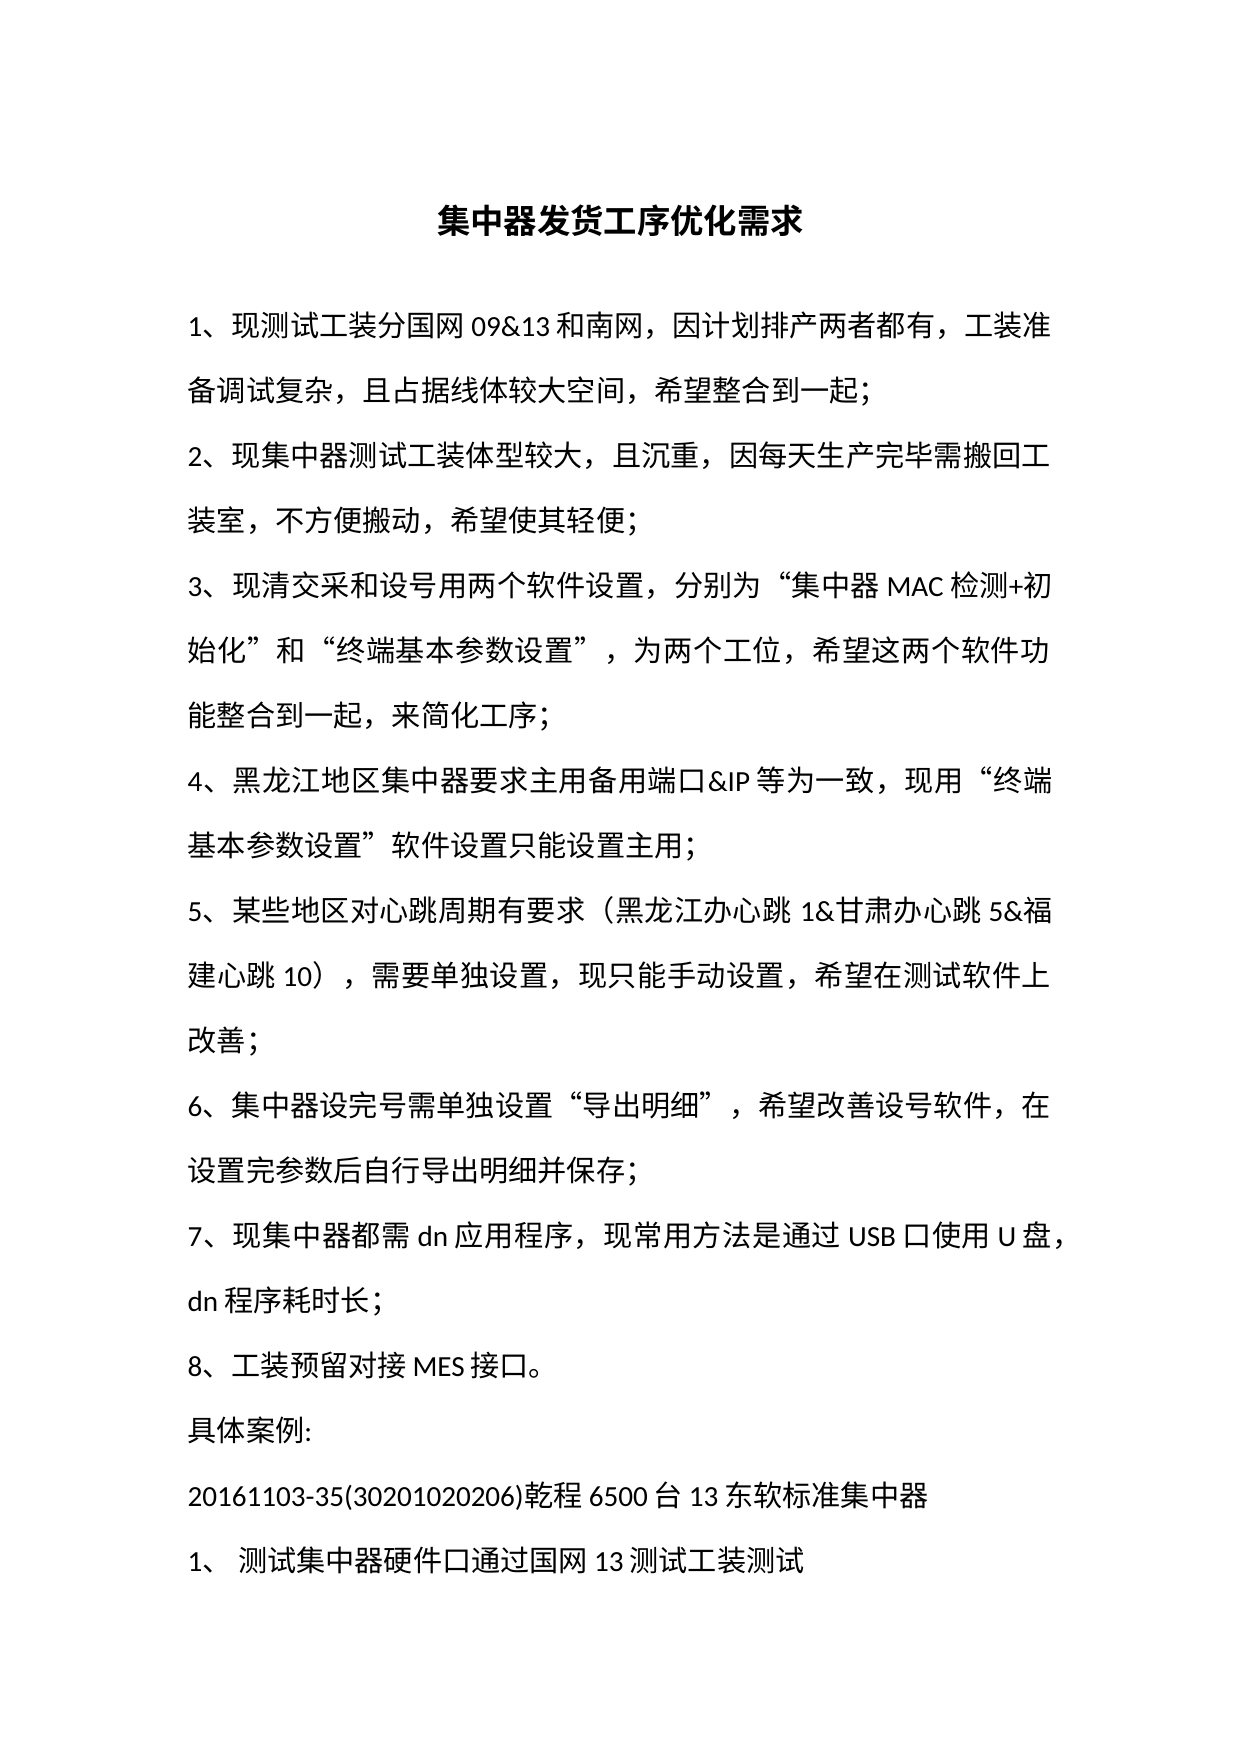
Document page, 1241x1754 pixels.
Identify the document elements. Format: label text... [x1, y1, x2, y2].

text 6、集中器设完号需单独设置“导出明细”，希望改善设号软件，在设置完参数后自行导出明细并保存； [187, 1071, 1053, 1201]
text 20161103-35(30201020206)乾程6500台13东软标准集中器 [187, 1461, 1053, 1526]
text 8、工装预留对接MES接口。 [187, 1331, 1053, 1396]
title 集中器发货工序优化需求 [187, 187, 1053, 252]
text 1、 测试集中器硬件口通过国网13测试工装测试 [187, 1526, 1053, 1591]
text 5、某些地区对心跳周期有要求（黑龙江办心跳1&甘肃办心跳5&福建心跳10），需要单独设置，现只能手动设置，希望在测试软件上改善； [187, 876, 1053, 1071]
text 7、现集中器都需dn应用程序，现常用方法是通过USB口使用U盘，dn程序耗时长； [187, 1201, 1053, 1331]
text 具体案例: [187, 1396, 1053, 1461]
text 4、黑龙江地区集中器要求主用备用端口&IP等为一致，现用“终端基本参数设置”软件设置只能设置主用； [187, 746, 1053, 876]
text 2、现集中器测试工装体型较大，且沉重，因每天生产完毕需搬回工装室，不方便搬动，希望使其轻便； [187, 421, 1053, 551]
text 1、现测试工装分国网09&13和南网，因计划排产两者都有，工装准备调试复杂，且占据线体较大空间，希望整合到一起； [187, 291, 1053, 421]
text 3、现清交采和设号用两个软件设置，分别为“集中器MAC检测+初始化”和“终端基本参数设置”，为两个工位，希望这两个软件功能整合到一起，来简化工序； [187, 551, 1053, 746]
